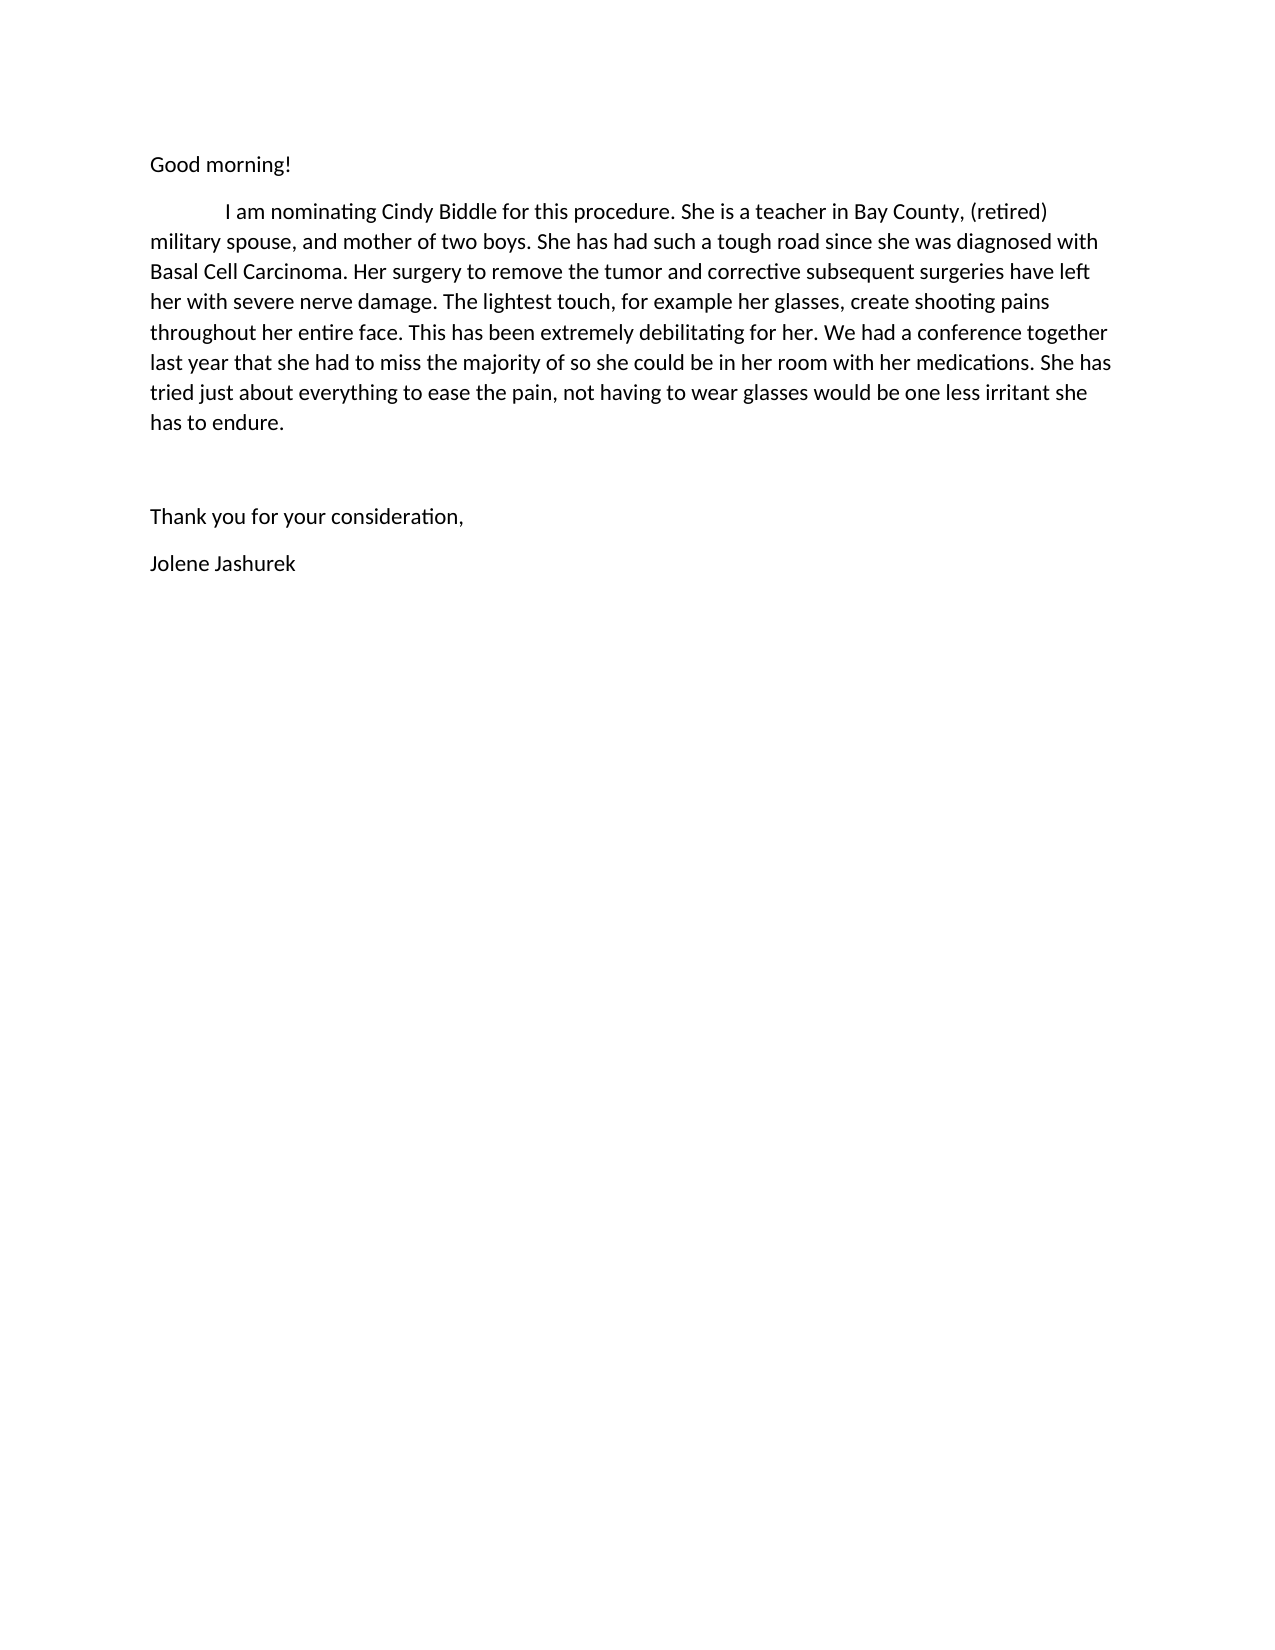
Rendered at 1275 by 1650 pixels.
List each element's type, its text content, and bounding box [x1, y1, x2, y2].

text I am nominating Cindy Biddle for this procedure. She is a teacher in Bay County, (retired) military spouse, and mother of two boys. She has had such a tough road since she was diagnosed with Basal Cell Carcinoma. Her surgery to remove the tumor and corrective subsequent surgeries have left her with severe nerve damage. The lightest touch, for example her glasses, create shooting pains throughout her entire face. This has been extremely debilitating for her. We had a conference together last year that she had to miss the majority of so she could be in her room with her medications. She has tried just about everything to ease the pain, not having to wear glasses would be one less irritant she has to endure. [150, 197, 1125, 436]
text Good morning! [150, 150, 1125, 178]
text Jolene Jashurek [150, 549, 1125, 577]
text Thank you for your consideration, [150, 502, 1125, 530]
